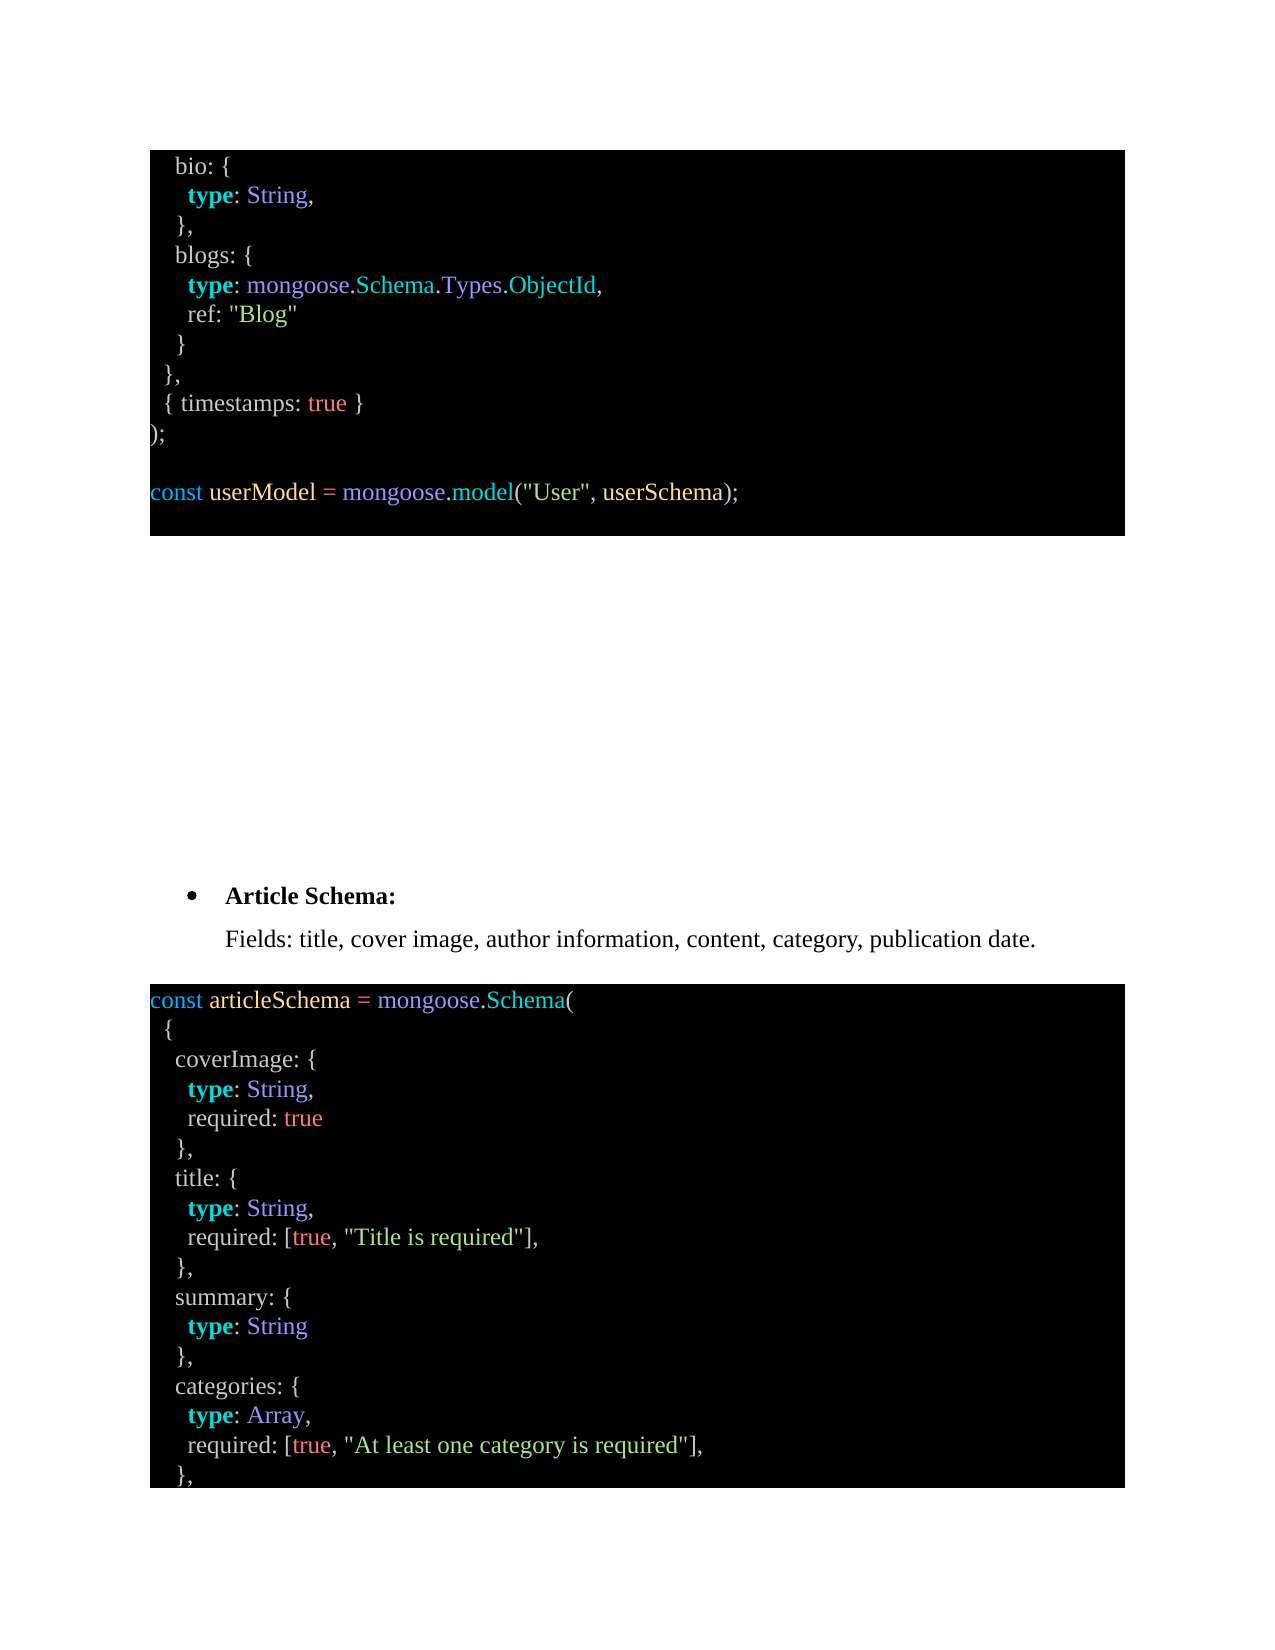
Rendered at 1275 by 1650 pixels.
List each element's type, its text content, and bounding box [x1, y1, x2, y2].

text categories: { [150, 1370, 1125, 1399]
text const userModel = mongoose.model("User", userSchema); [150, 477, 1125, 506]
text }, [150, 358, 1125, 387]
text ref: "Blog" [150, 298, 1125, 328]
list Article Schema: [187, 881, 1125, 910]
text summary: { [150, 1281, 1125, 1310]
text type: String, [150, 1192, 1125, 1221]
text type: mongoose.Schema.Types.ObjectId, [150, 269, 1125, 298]
text }, [150, 1340, 1125, 1370]
text required: true [150, 1103, 1125, 1132]
text title: { [150, 1162, 1125, 1192]
text }, [150, 1132, 1125, 1162]
text required: [true, "At least one category is required"], [150, 1429, 1125, 1459]
text bio: { [150, 150, 1125, 180]
text required: [true, "Title is required"], [150, 1221, 1125, 1251]
text ); [150, 417, 1125, 447]
text }, [150, 1459, 1125, 1488]
text { [150, 1013, 1125, 1043]
text }, [150, 209, 1125, 239]
text const articleSchema = mongoose.Schema( [150, 984, 1125, 1013]
text } [150, 328, 1125, 358]
text type: Array, [150, 1399, 1125, 1429]
text type: String, [150, 1073, 1125, 1103]
text { timestamps: true } [150, 387, 1125, 417]
text coverImage: { [150, 1043, 1125, 1073]
text blogs: { [150, 239, 1125, 269]
text type: String, [150, 180, 1125, 209]
text type: String [150, 1310, 1125, 1340]
list Fields: title, cover image, author information, content, category, publication date. [225, 924, 1125, 953]
text }, [150, 1251, 1125, 1281]
